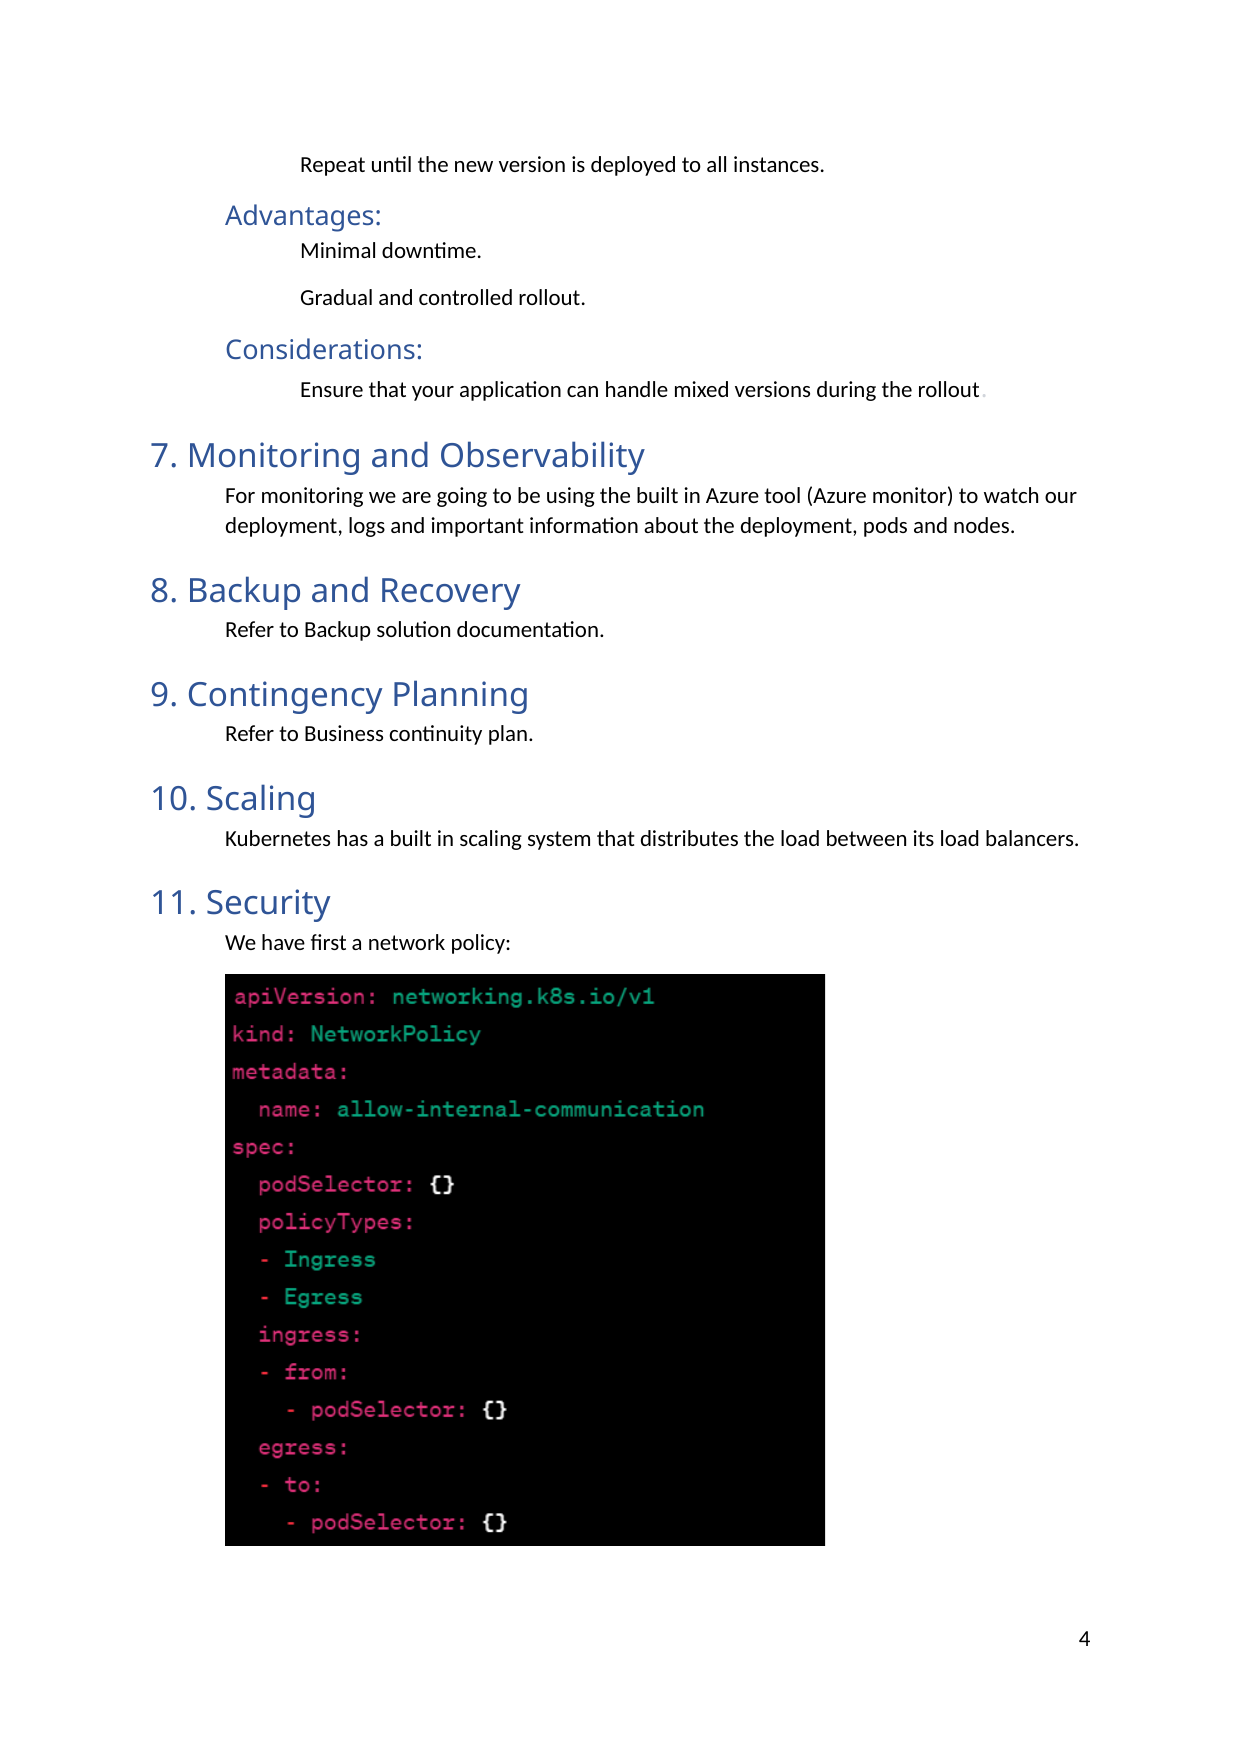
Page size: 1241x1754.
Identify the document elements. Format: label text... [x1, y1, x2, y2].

subtitle Advantages: [225, 197, 1090, 234]
subtitle 9. Contingency Planning [150, 671, 1090, 716]
subtitle Considerations: [225, 330, 1090, 367]
subtitle 10. Scaling [150, 775, 1090, 820]
text Minimal downtime. [300, 237, 1090, 265]
subtitle 7. Monitoring and Observability [150, 432, 1090, 477]
subtitle 8. Backup and Recovery [150, 566, 1090, 612]
text Gradual and controlled rollout. [300, 283, 1090, 312]
text For monitoring we are going to be using the built in Azure tool (Azure monitor) to watch our deployment, logs and important information about the deployment, pods and nodes. [225, 481, 1090, 539]
subtitle 11. Security [150, 879, 1090, 924]
text Refer to Backup solution documentation. [150, 615, 1090, 643]
text Repeat until the new version is deployed to all instances. [300, 150, 1090, 178]
text Kubernetes has a built in scaling system that distributes the load between its load balancers. [150, 824, 1090, 852]
picture [225, 974, 826, 1546]
text We have first a network policy: [150, 928, 1090, 956]
text Refer to Business continuity plan. [150, 719, 1090, 747]
text Ensure that your application can handle mixed versions during the rollout. [225, 370, 1090, 404]
